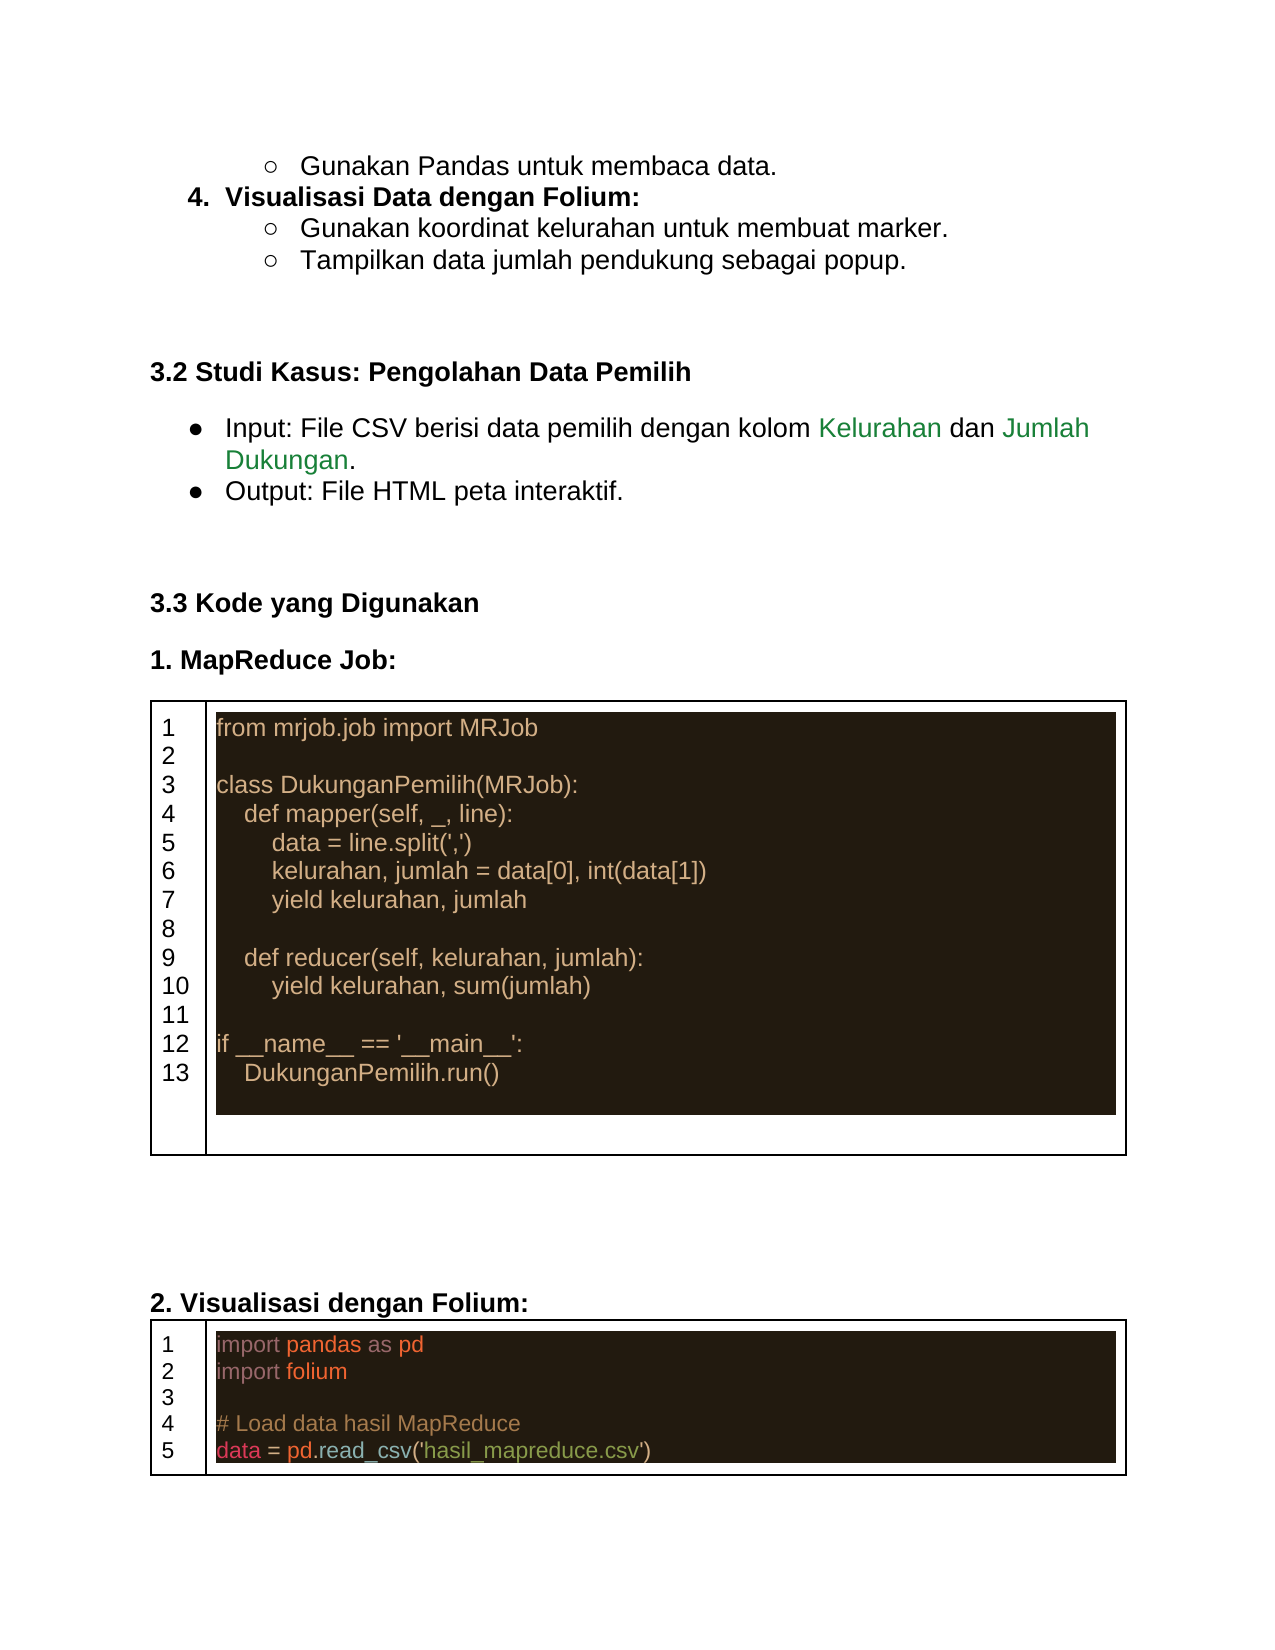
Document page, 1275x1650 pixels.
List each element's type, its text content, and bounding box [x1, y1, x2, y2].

list Input: File CSV berisi data pemilih dengan kolom Kelurahan dan Jumlah Dukungan. [187, 412, 1125, 475]
table_header 1 2 3 4 5 6 7 8 9 10 11 12 13 14 15 16 17 18 19 20 21 22 [152, 1321, 205, 1473]
list Tampilkan data jumlah pendukung sebagai popup. [262, 244, 1125, 275]
table_header 1 2 3 4 5 6 7 8 9 10 11 12 13 [152, 702, 205, 1154]
list Visualisasi Data dengan Folium: [187, 181, 1125, 212]
list Output: File HTML peta interaktif. [187, 475, 1125, 506]
text 3.2 Studi Kasus: Pengolahan Data Pemilih [150, 356, 1125, 387]
list Gunakan Pandas untuk membaca data. [262, 150, 1125, 181]
text 2. Visualisasi dengan Folium: [150, 1287, 1125, 1319]
text 3.3 Kode yang Digunakan [150, 587, 1125, 619]
text 1. MapReduce Job: [150, 644, 1125, 675]
list Gunakan koordinat kelurahan untuk membuat marker. [262, 212, 1125, 244]
table_header from mrjob.job import MRJob class DukunganPemilih(MRJob): def mapper(self, _, line): data = line.split(',') kelurahan, jumlah = data[0], int(data[1]) yield kelurahan, jumlah def reducer(self, kelurahan, jumlah): yield kelurahan, sum(jumlah) if __name__ == '__main__': DukunganPemilih.run() [207, 702, 1125, 1154]
